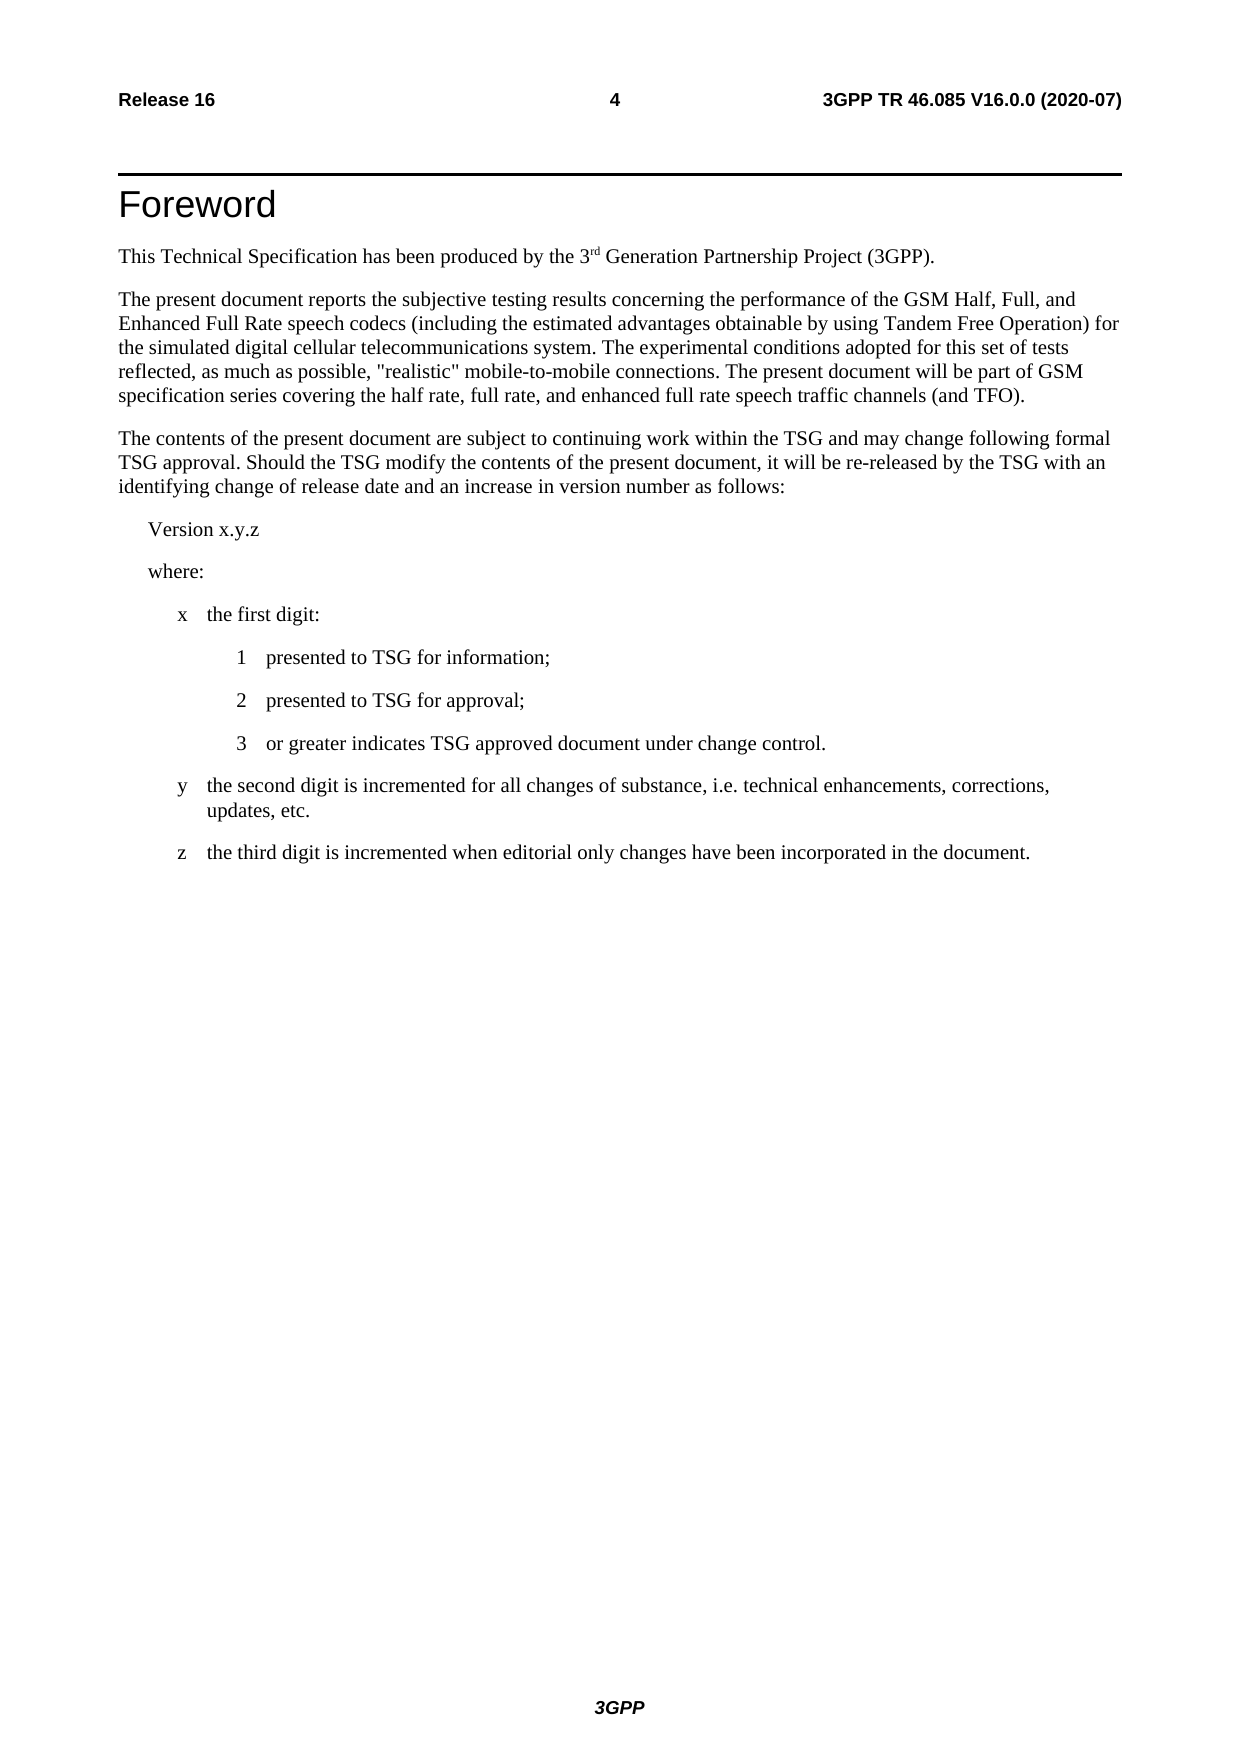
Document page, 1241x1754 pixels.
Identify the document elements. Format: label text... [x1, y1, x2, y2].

text x the first digit: [177, 602, 1122, 626]
text The contents of the present document are subject to continuing work within the TSG and may change following formal TSG approval. Should the TSG modify the contents of the present document, it will be re-released by the TSG with an identifying change of release date and an increase in version number as follows: [118, 426, 1122, 498]
text y the second digit is incremented for all changes of substance, i.e. technical enhancements, corrections, updates, etc. [177, 773, 1122, 822]
text 2 presented to TSG for approval; [236, 688, 1122, 712]
text 1 presented to TSG for information; [236, 645, 1122, 669]
text z the third digit is incremented when editorial only changes have been incorporated in the document. [177, 840, 1122, 864]
text The present document reports the subjective testing results concerning the performance of the GSM Half, Full, and Enhanced Full Rate speech codecs (including the estimated advantages obtainable by using Tandem Free Operation) for the simulated digital cellular telecommunications system. The experimental conditions adopted for this set of tests reflected, as much as possible, "realistic" mobile-to-mobile connections. The present document will be part of GSM specification series covering the half rate, full rate, and enhanced full rate speech traffic channels (and TFO). [118, 287, 1122, 407]
text Version x.y.z [148, 517, 1122, 541]
text 3 or greater indicates TSG approved document under change control. [236, 731, 1122, 755]
subtitle Foreword [118, 176, 1122, 225]
text This Technical Specification has been produced by the 3rd Generation Partnership Project (3GPP). [118, 244, 1122, 268]
text where: [148, 559, 1122, 583]
